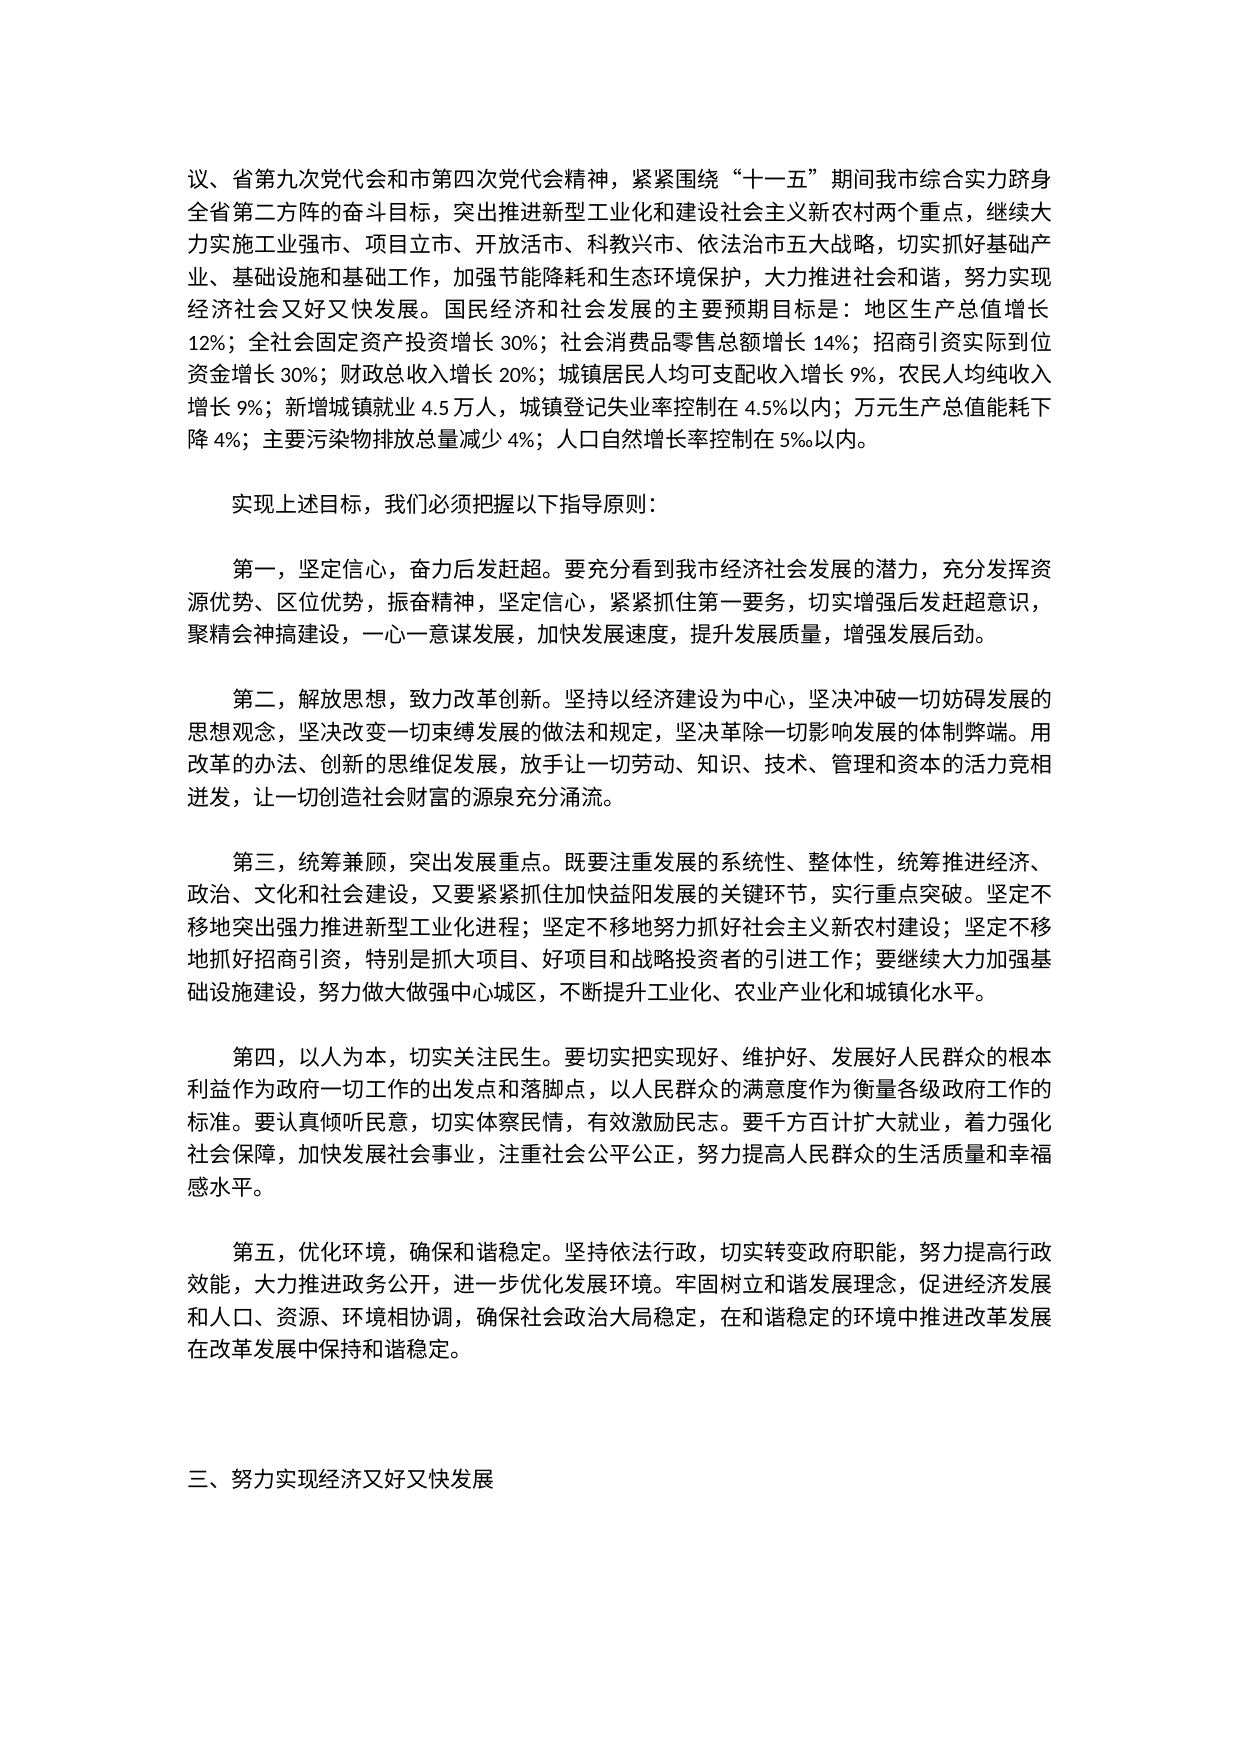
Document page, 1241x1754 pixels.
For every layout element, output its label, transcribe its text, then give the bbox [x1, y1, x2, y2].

text 第二，解放思想，致力改革创新。坚持以经济建设为中心，坚决冲破一切妨碍发展的思想观念，坚决改变一切束缚发展的做法和规定，坚决革除一切影响发展的体制弊端。用改革的办法、创新的思维促发展，放手让一切劳动、知识、技术、管理和资本的活力竞相迸发，让一切创造社会财富的源泉充分涌流。 [187, 682, 1053, 812]
text 第五，优化环境，确保和谐稳定。坚持依法行政，切实转变政府职能，努力提高行政效能，大力推进政务公开，进一步优化发展环境。牢固树立和谐发展理念，促进经济发展和人口、资源、环境相协调，确保社会政治大局稳定，在和谐稳定的环境中推进改革发展，在改革发展中保持和谐稳定。 [187, 1234, 1053, 1364]
text 实现上述目标，我们必须把握以下指导原则： [187, 487, 1053, 519]
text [187, 162, 1053, 454]
text 三、努力实现经济又好又快发展 [187, 1462, 1053, 1494]
text 第四，以人为本，切实关注民生。要切实把实现好、维护好、发展好人民群众的根本利益作为政府一切工作的出发点和落脚点，以人民群众的满意度作为衡量各级政府工作的标准。要认真倾听民意，切实体察民情，有效激励民志。要千方百计扩大就业，着力强化社会保障，加快发展社会事业，注重社会公平公正，努力提高人民群众的生活质量和幸福感水平。 [187, 1039, 1053, 1202]
text 第三，统筹兼顾，突出发展重点。既要注重发展的系统性、整体性，统筹推进经济、政治、文化和社会建设，又要紧紧抓住加快益阳发展的关键环节，实行重点突破。坚定不移地突出强力推进新型工业化进程；坚定不移地努力抓好社会主义新农村建设；坚定不移地抓好招商引资，特别是抓大项目、好项目和战略投资者的引进工作；要继续大力加强基础设施建设，努力做大做强中心城区，不断提升工业化、农业产业化和城镇化水平。 [187, 844, 1053, 1007]
text 第一，坚定信心，奋力后发赶超。要充分看到我市经济社会发展的潜力，充分发挥资源优势、区位优势，振奋精神，坚定信心，紧紧抓住第一要务，切实增强后发赶超意识，聚精会神搞建设，一心一意谋发展，加快发展速度，提升发展质量，增强发展后劲。 [187, 552, 1053, 649]
